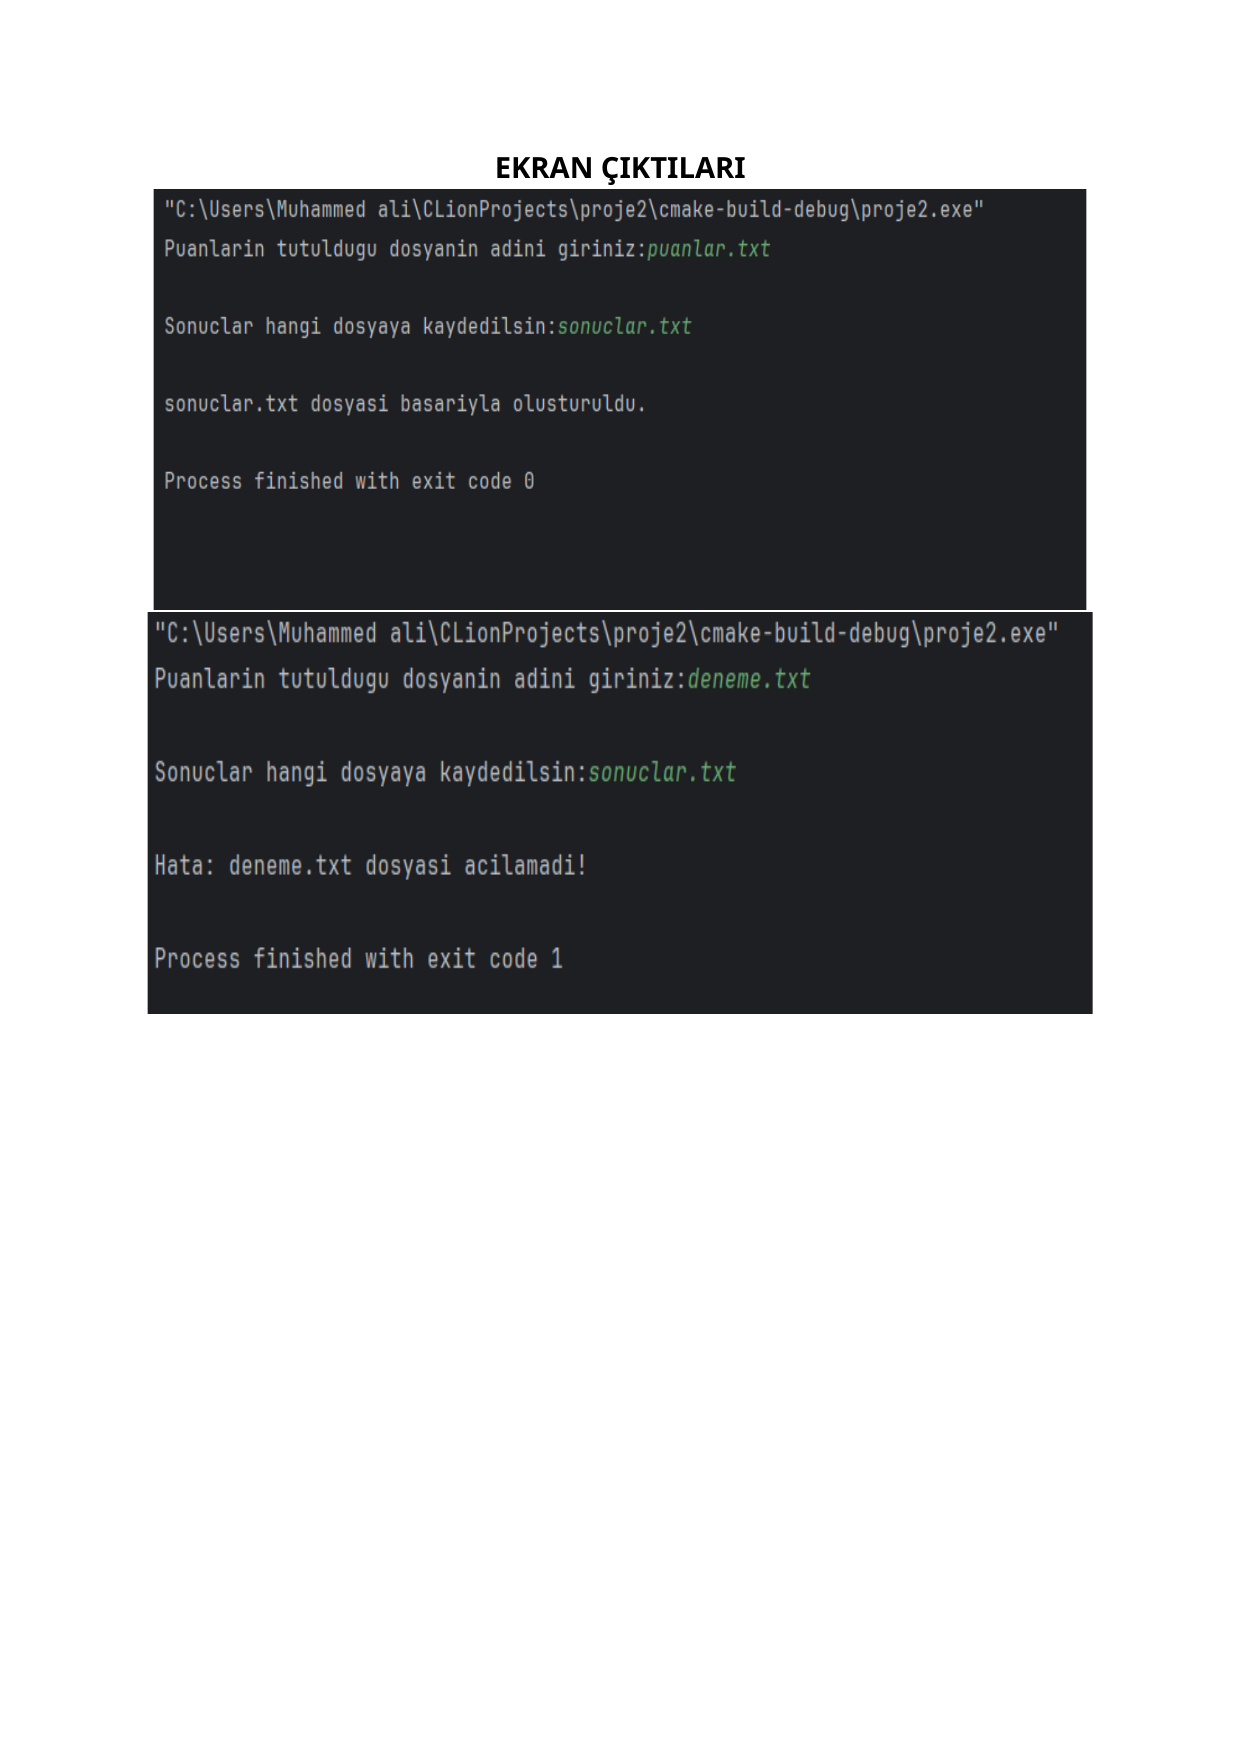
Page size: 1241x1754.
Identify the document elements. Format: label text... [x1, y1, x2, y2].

picture [153, 189, 1087, 610]
picture [147, 612, 1093, 1014]
